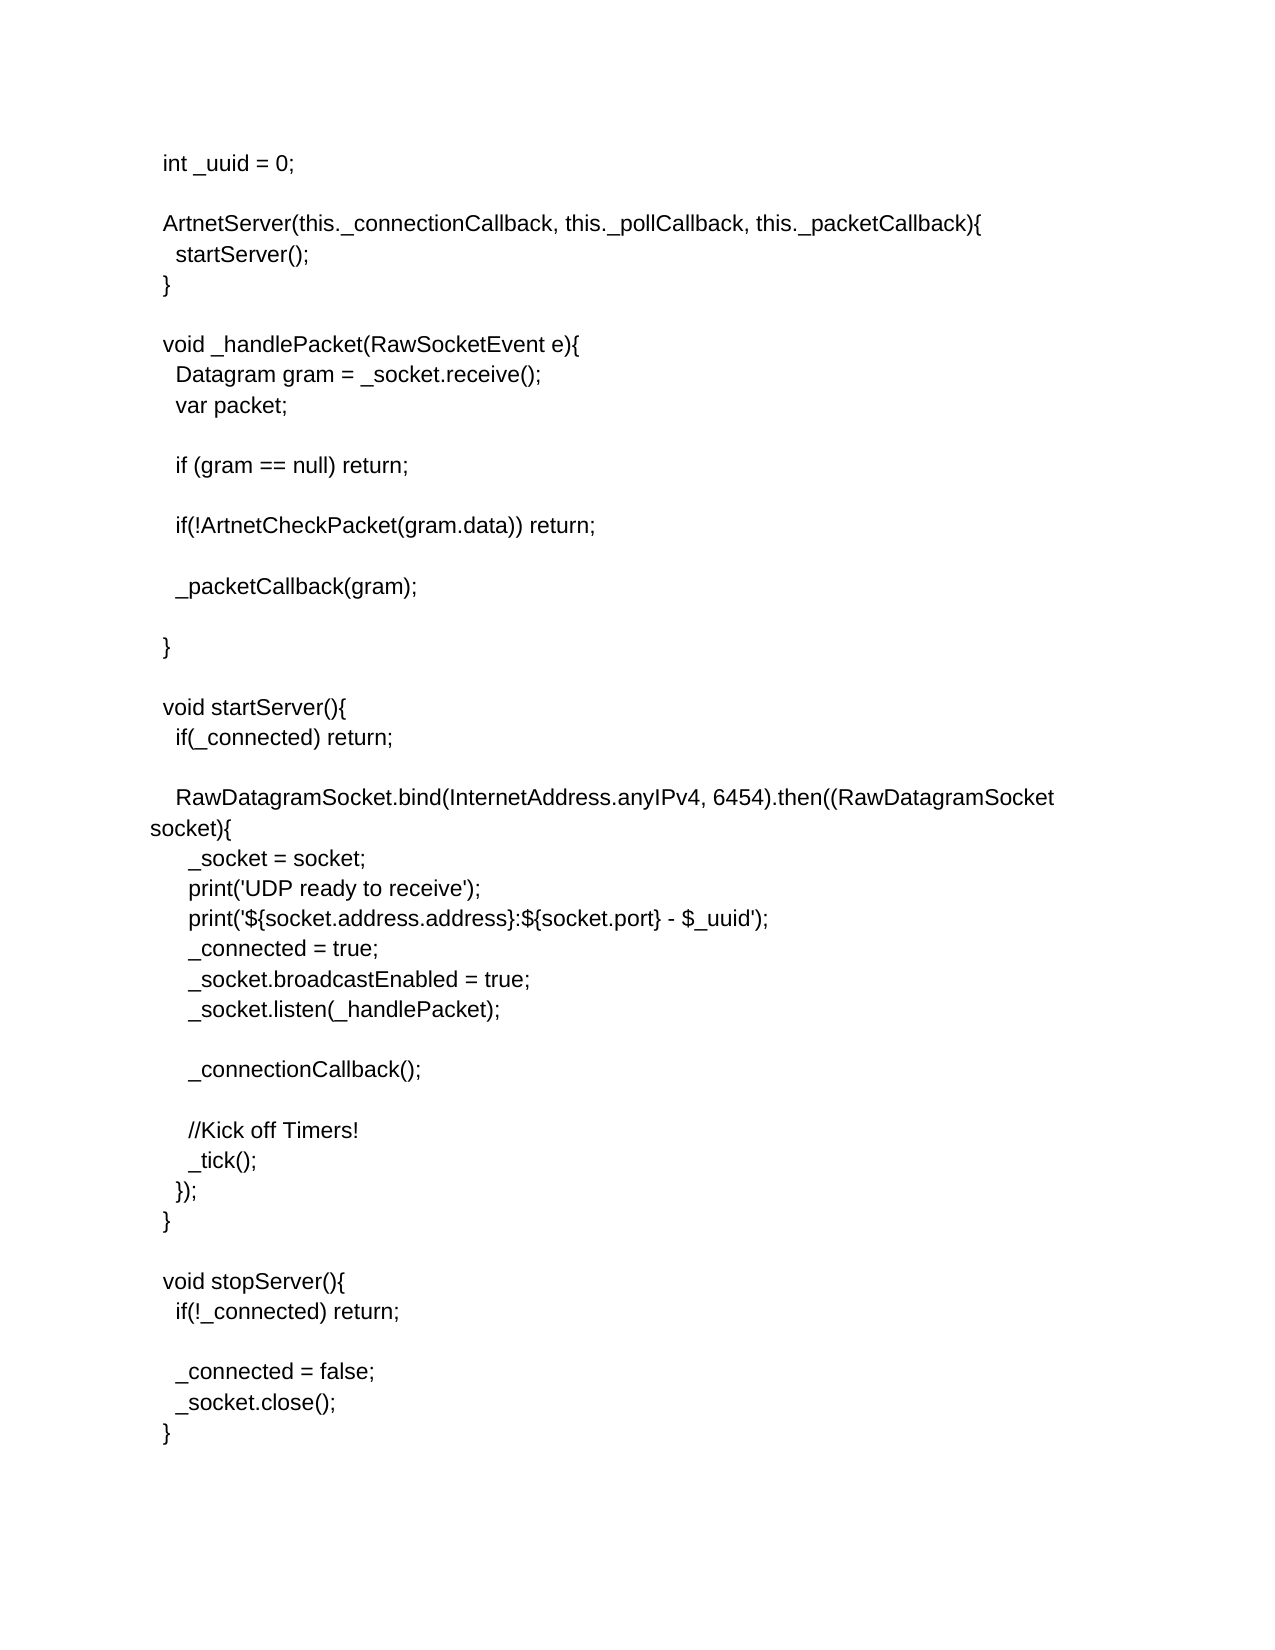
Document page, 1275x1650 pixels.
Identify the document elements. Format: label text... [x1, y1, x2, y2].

text _connected = false; [150, 1358, 1125, 1385]
text } [150, 1419, 1125, 1445]
text print('${socket.address.address}:${socket.port} - $_uuid'); [150, 905, 1125, 932]
text _socket.broadcastEnabled = true; [150, 966, 1125, 992]
text if (gram == null) return; [150, 452, 1125, 478]
text } [150, 271, 1125, 297]
text //Kick off Timers! [150, 1117, 1125, 1143]
text startServer(); [150, 241, 1125, 267]
text _packetCallback(gram); [150, 573, 1125, 599]
text int _uuid = 0; [150, 150, 1125, 176]
text void stopServer(){ [150, 1268, 1125, 1294]
text } [150, 1207, 1125, 1234]
text if(_connected) return; [150, 724, 1125, 750]
text void _handlePacket(RawSocketEvent e){ [150, 331, 1125, 358]
text if(!ArtnetCheckPacket(gram.data)) return; [150, 512, 1125, 539]
text }); [150, 1177, 1125, 1203]
text var packet; [150, 392, 1125, 418]
text _connectionCallback(); [150, 1056, 1125, 1083]
text print('UDP ready to receive'); [150, 875, 1125, 901]
text Datagram gram = _socket.receive(); [150, 361, 1125, 388]
text ArtnetServer(this._connectionCallback, this._pollCallback, this._packetCallback){ [150, 210, 1125, 237]
text } [150, 633, 1125, 660]
text void startServer(){ [150, 694, 1125, 720]
text _socket.listen(_handlePacket); [150, 996, 1125, 1022]
text _socket.close(); [150, 1388, 1125, 1415]
text RawDatagramSocket.bind(InternetAddress.anyIPv4, 6454).then((RawDatagramSocket socket){ [150, 784, 1125, 841]
text _socket = socket; [150, 845, 1125, 871]
text if(!_connected) return; [150, 1298, 1125, 1324]
text _connected = true; [150, 935, 1125, 962]
text _tick(); [150, 1147, 1125, 1173]
